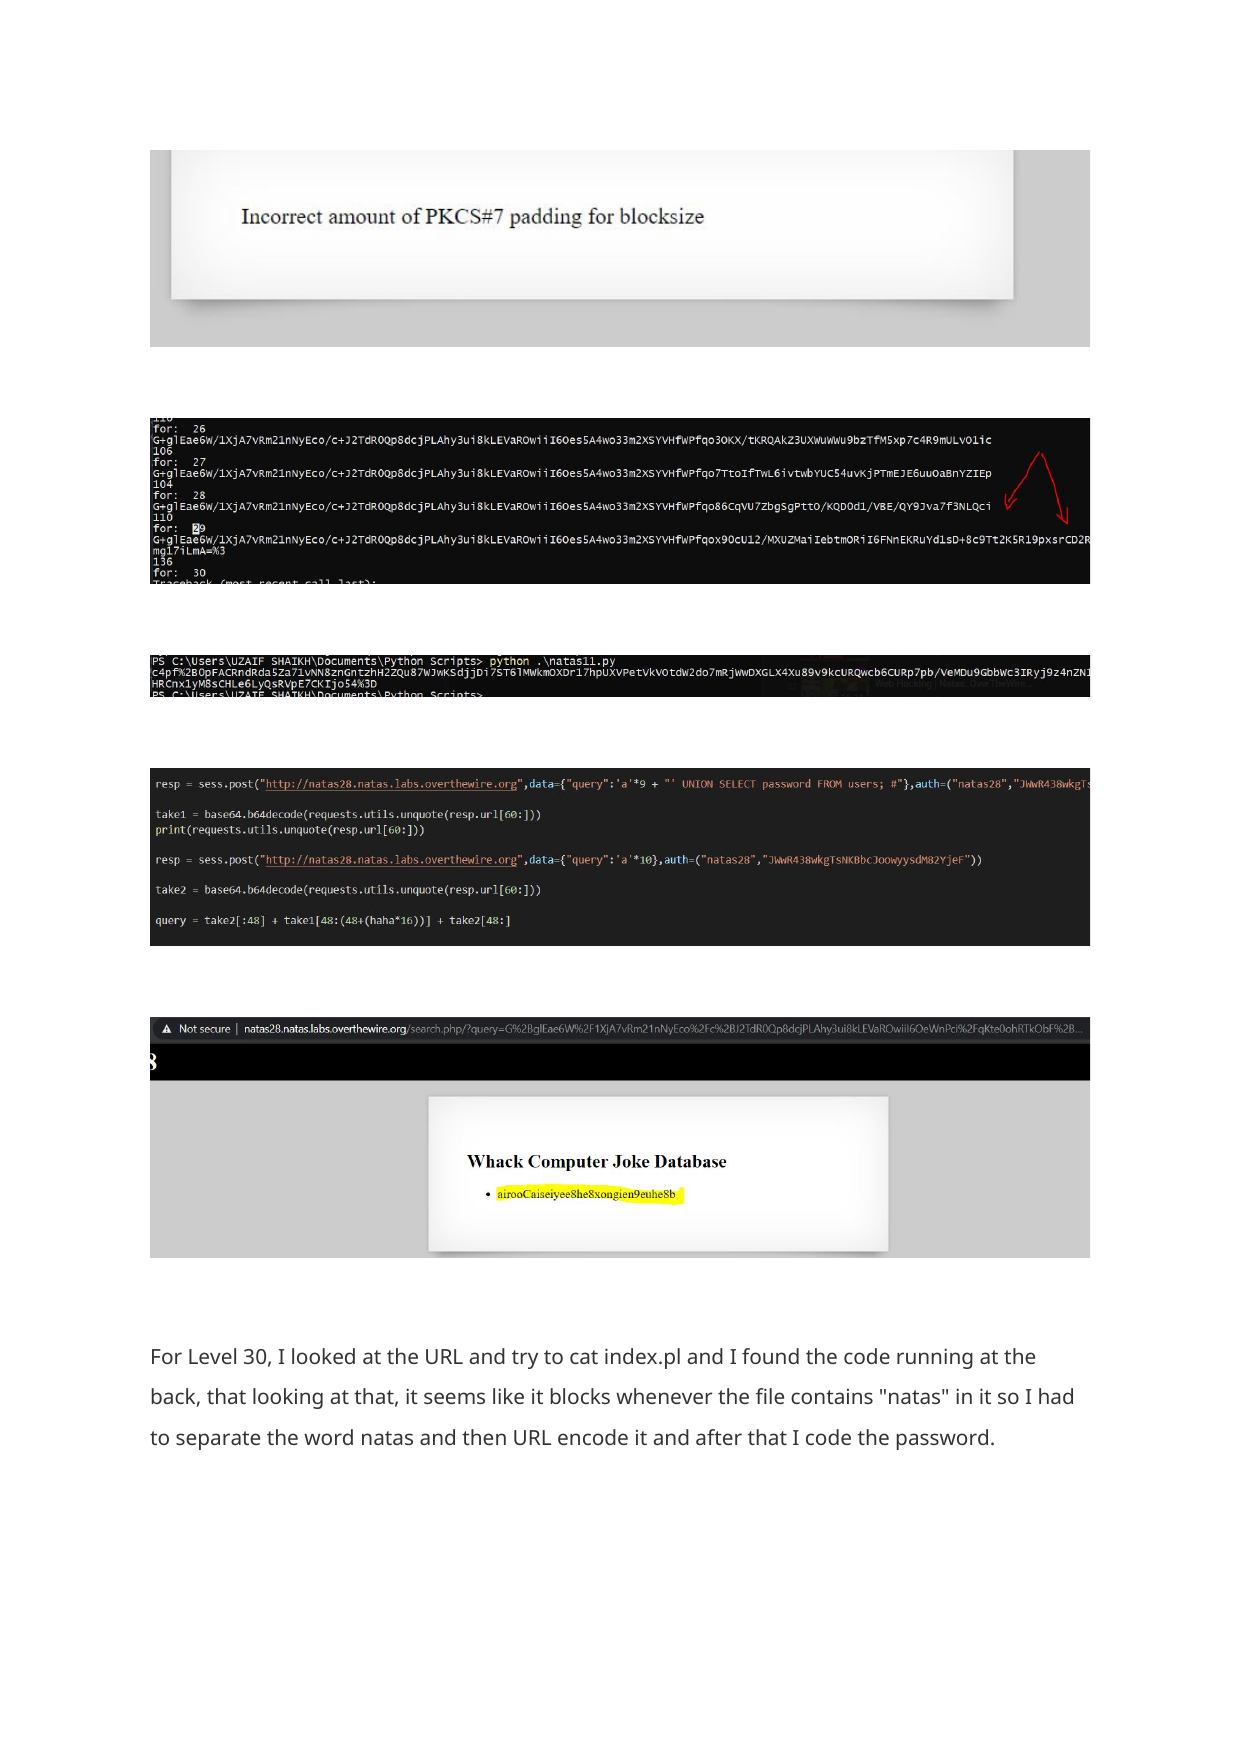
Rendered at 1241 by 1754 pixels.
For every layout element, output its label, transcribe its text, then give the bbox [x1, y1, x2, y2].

picture [150, 150, 1091, 347]
text For Level 30, I looked at the URL and try to cat index.pl and I found the code running at the back, that looking at that, it seems like it blocks whenever the file contains "natas" in it so I had to separate the word natas and then URL encode it and after that I code the password. [150, 1330, 1090, 1452]
picture [150, 768, 1091, 946]
picture [150, 1017, 1091, 1258]
picture [150, 418, 1091, 584]
picture [150, 655, 1091, 697]
